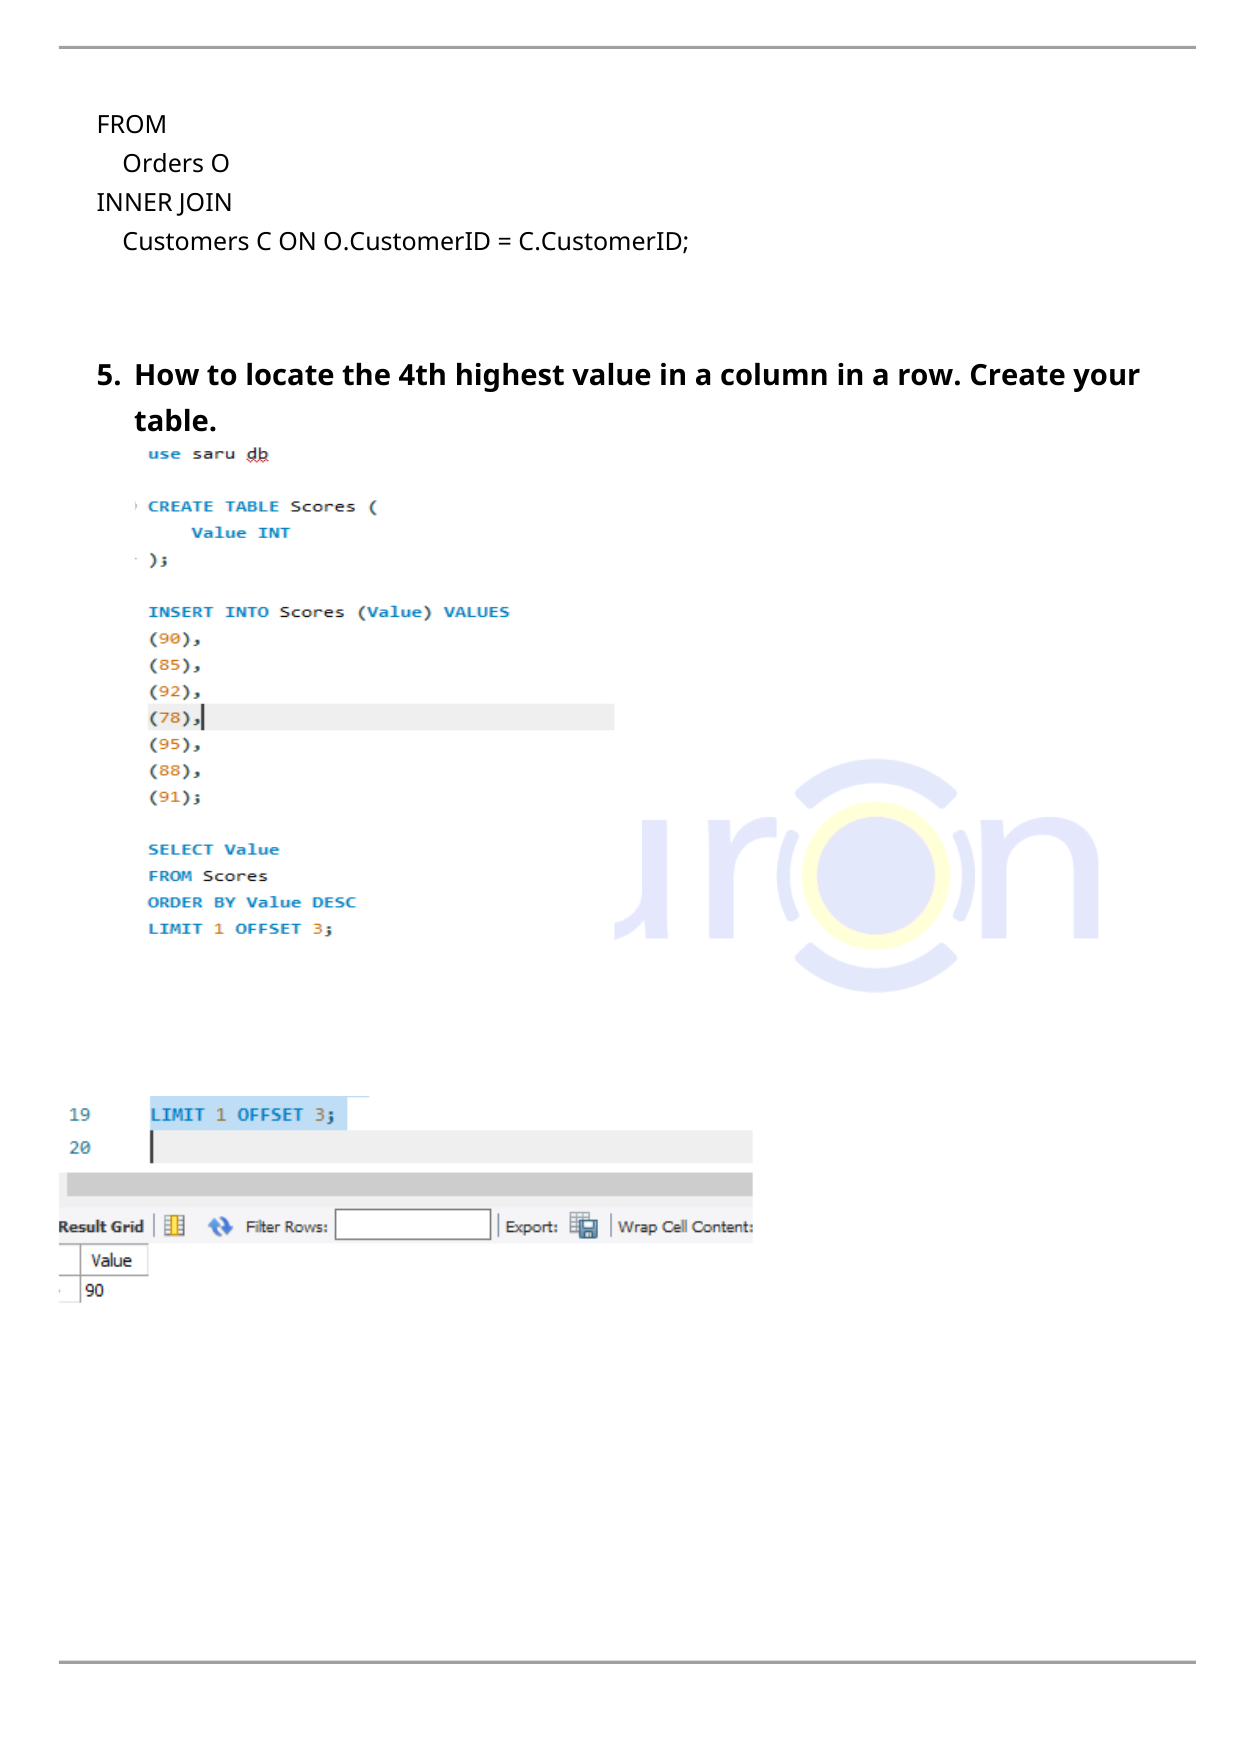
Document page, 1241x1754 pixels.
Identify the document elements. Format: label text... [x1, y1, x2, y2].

list How to locate the 4th highest value in a column in a row. Create your table. [96, 354, 1196, 439]
text FROM [96, 106, 1196, 140]
text Orders O [96, 145, 1196, 179]
picture [58, 1096, 753, 1369]
text INNER JOIN [96, 184, 1196, 219]
text Customers C ON O.CustomerID = C.CustomerID; [96, 224, 1196, 258]
picture [134, 445, 615, 988]
